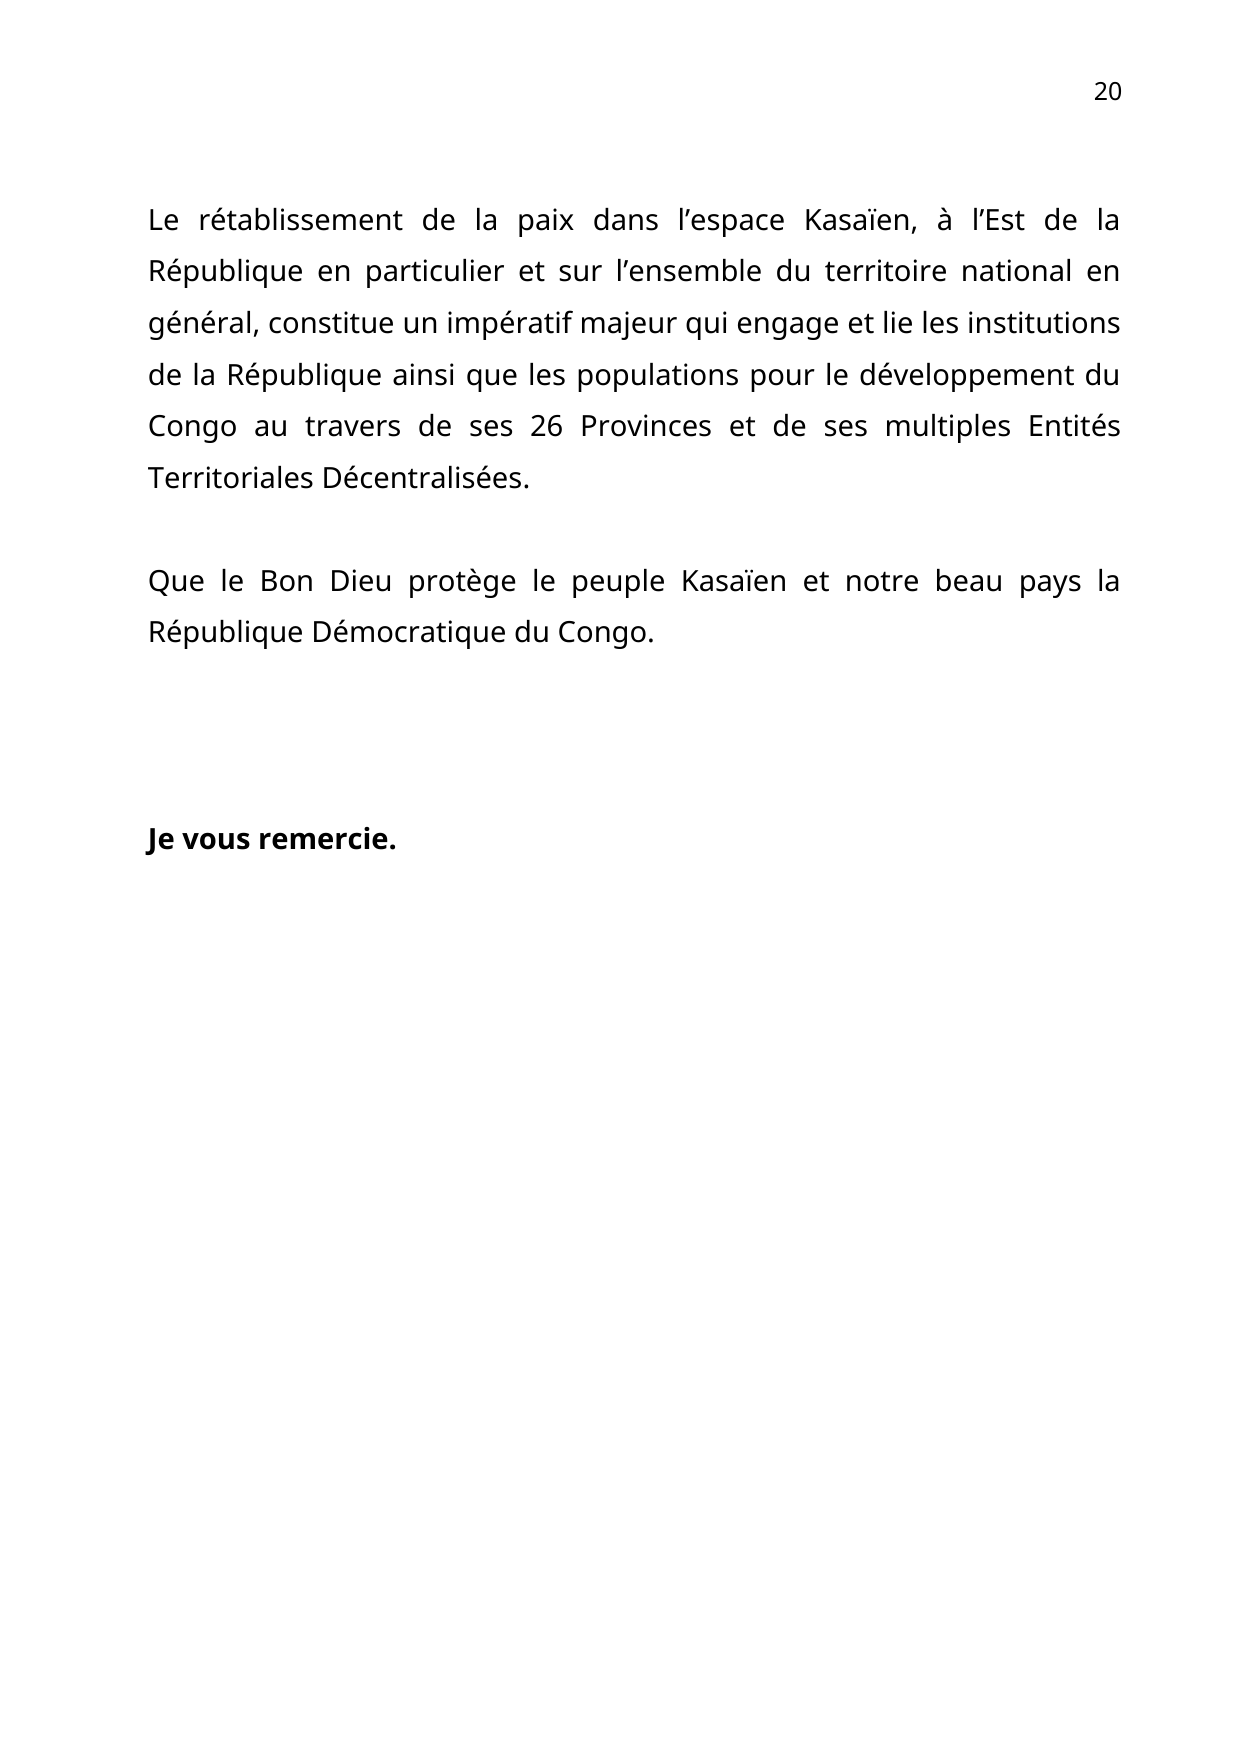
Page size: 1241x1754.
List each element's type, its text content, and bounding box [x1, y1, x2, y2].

text Je vous remercie. [148, 818, 1122, 858]
text Que le Bon Dieu protège le peuple Kasaïen et notre beau pays la République Démocratique du Congo. [148, 560, 1122, 651]
text Le rétablissement de la paix dans l’espace Kasaïen, à l’Est de la République en particulier et sur l’ensemble du territoire national en général, constitue un impératif majeur qui engage et lie les institutions de la République ainsi que les populations pour le développement du Congo au travers de ses 26 Provinces et de ses multiples Entités Territoriales Décentralisées. [148, 199, 1122, 497]
